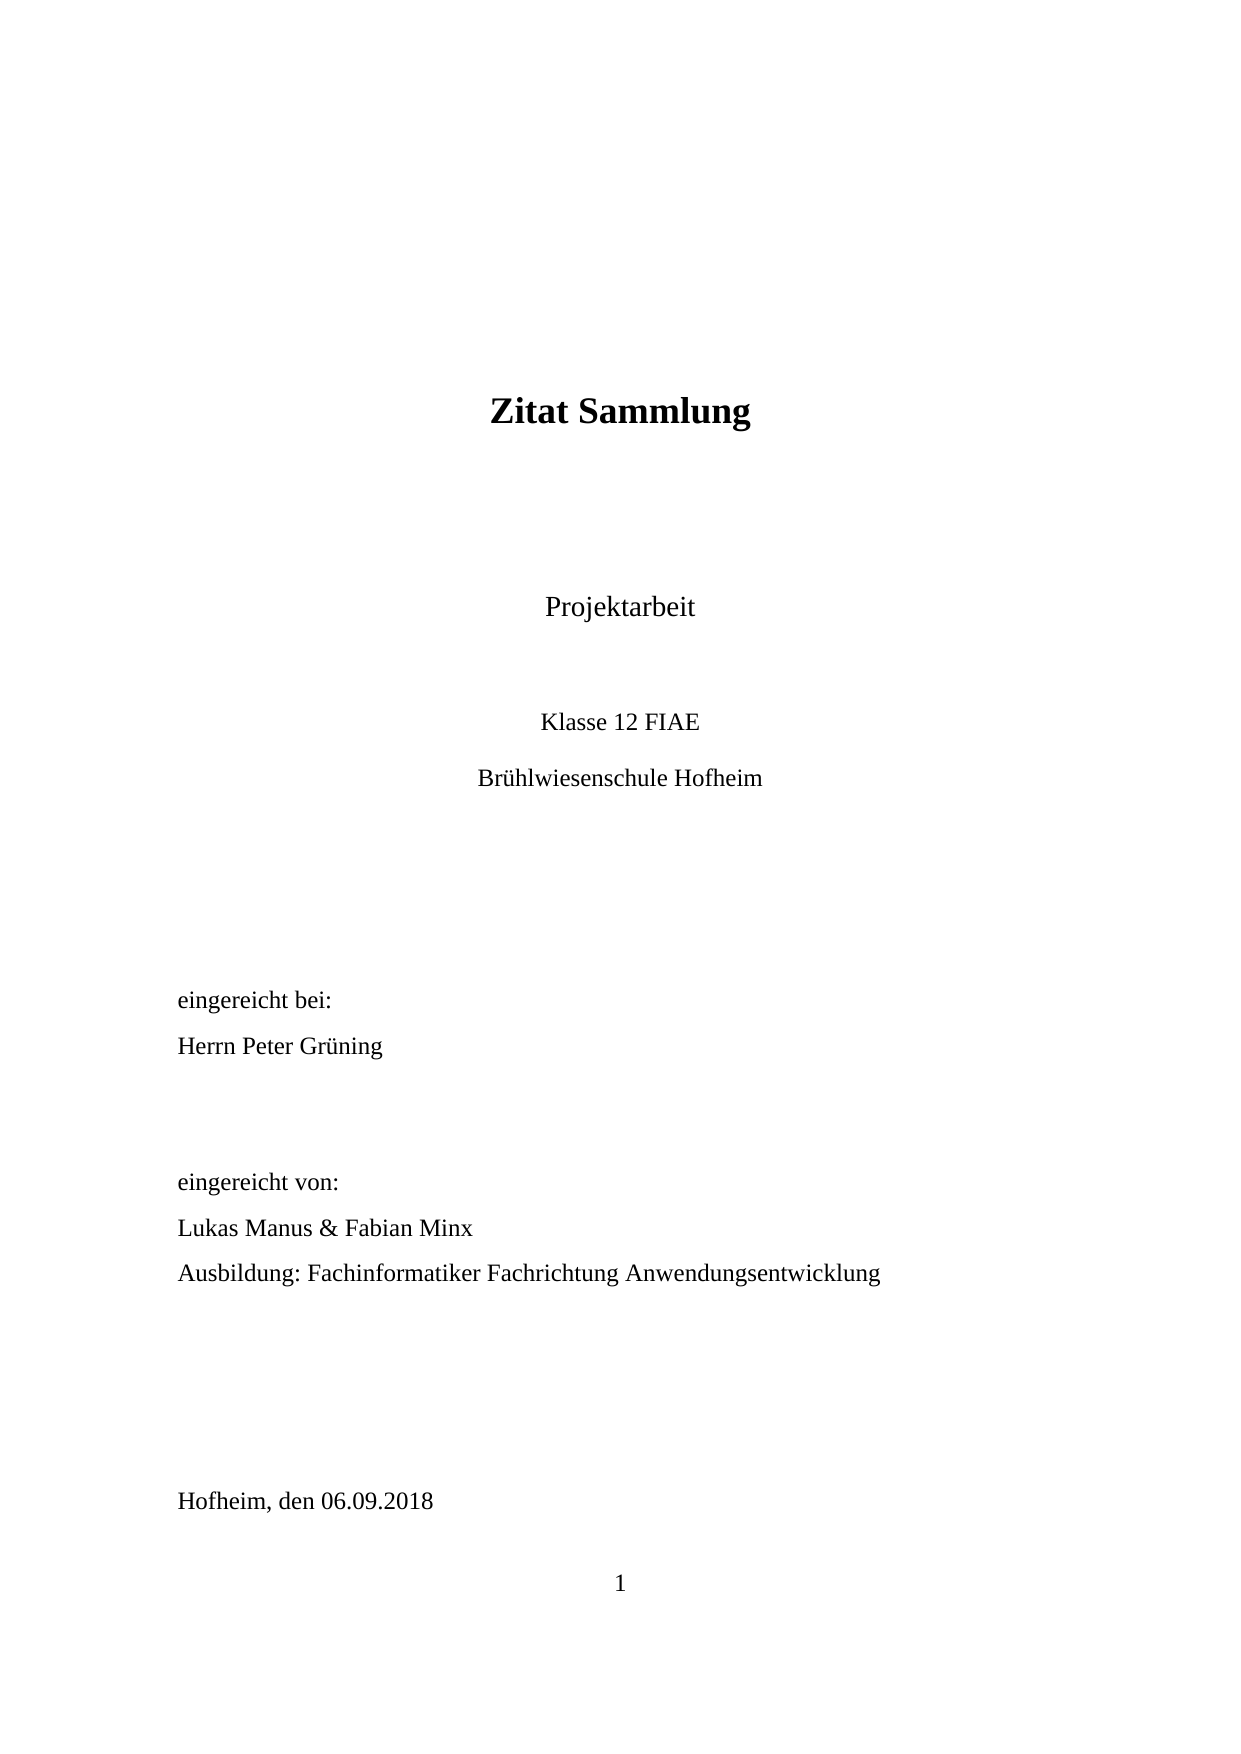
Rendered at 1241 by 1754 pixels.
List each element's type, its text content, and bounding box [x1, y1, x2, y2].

text eingereicht von: [177, 1167, 1063, 1196]
text Klasse 12 FIAE [177, 707, 1063, 736]
text Herrn Peter Grüning [177, 1031, 1063, 1059]
text Lukas Manus & Fabian Minx [177, 1213, 1063, 1242]
text Hofheim, den 06.09.2018 [177, 1486, 1063, 1515]
text Brühlwiesenschule Hofheim [177, 763, 1063, 791]
title Zitat Sammlung [177, 388, 1063, 431]
text eingereicht bei: [177, 985, 1063, 1014]
text Projektarbeit [177, 589, 1063, 622]
text Ausbildung: Fachinformatiker Fachrichtung Anwendungsentwicklung [177, 1258, 1063, 1287]
